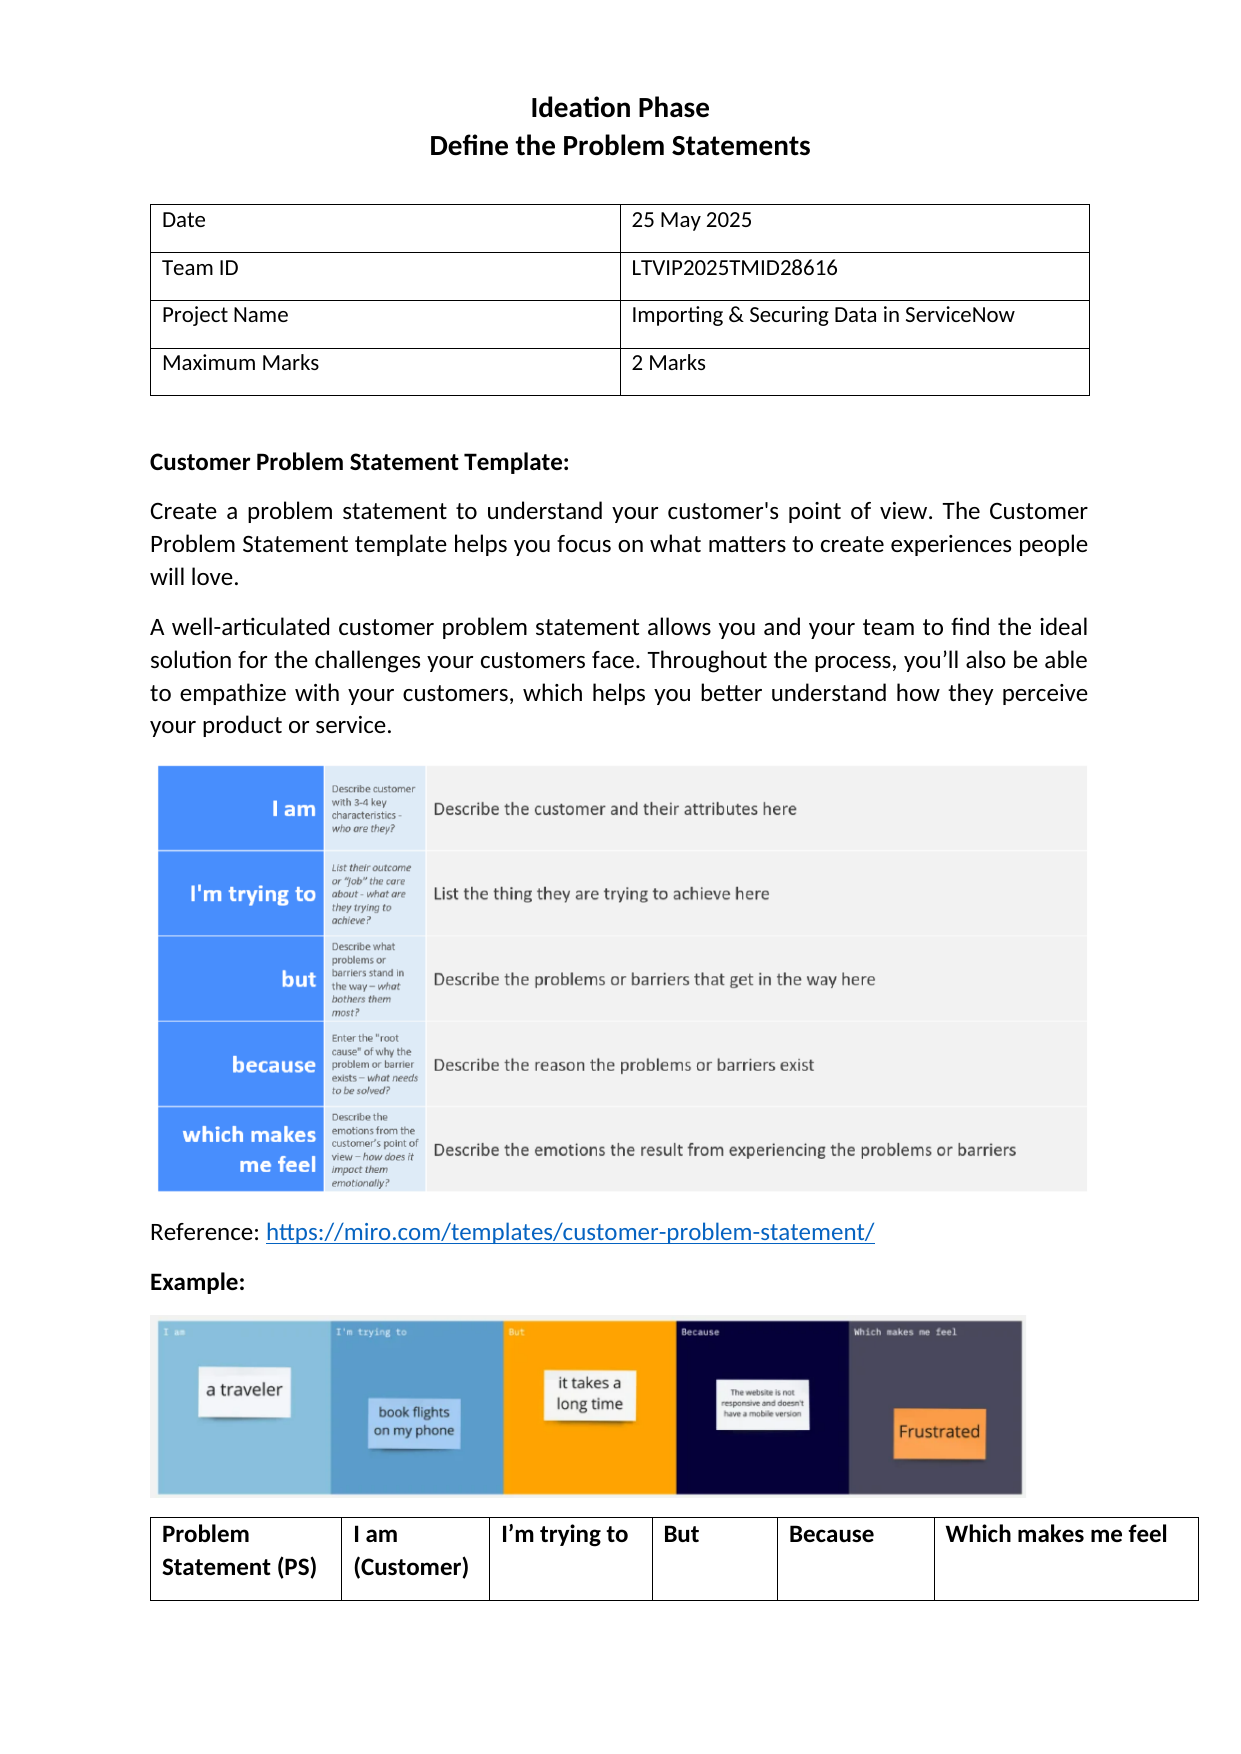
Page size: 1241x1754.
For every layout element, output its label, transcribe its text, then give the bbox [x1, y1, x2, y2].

table_header I’m trying to [490, 1518, 652, 1600]
table_cell LTVIP2025TMID28616 [621, 253, 1089, 299]
table_header Which makes me feel [935, 1518, 1198, 1600]
text Example: [150, 1266, 1090, 1297]
text A well-articulated customer problem statement allows you and your team to find the ideal solution for the challenges your customers face. Throughout the process, you’ll also be able to empathize with your customers, which helps you better understand how they perceive your product or service. [150, 611, 1090, 740]
table_header Because [778, 1518, 934, 1600]
text Ideation Phase [150, 89, 1090, 124]
table_cell 2 Marks [621, 349, 1089, 395]
table_header 25 May 2025 [621, 205, 1089, 252]
table_cell Team ID [151, 253, 620, 299]
table_cell Project Name [151, 301, 620, 347]
text Reference: https://miro.com/templates/customer-problem-statement/ [150, 1217, 1090, 1247]
table_cell Importing & Securing Data in ServiceNow [621, 301, 1089, 347]
text Create a problem statement to understand your customer's point of view. The Customer Problem Statement template helps you focus on what matters to create experiences people will love. [150, 495, 1090, 592]
text Define the Problem Statements [150, 127, 1090, 163]
table_header But [653, 1518, 777, 1600]
table_header Date [151, 205, 620, 252]
table_header Problem Statement (PS) [151, 1518, 341, 1600]
picture [150, 1315, 1027, 1498]
table_header I am (Customer) [342, 1518, 489, 1600]
picture [150, 759, 1091, 1198]
text Customer Problem Statement Template: [150, 446, 1090, 476]
table_cell Maximum Marks [151, 349, 620, 395]
